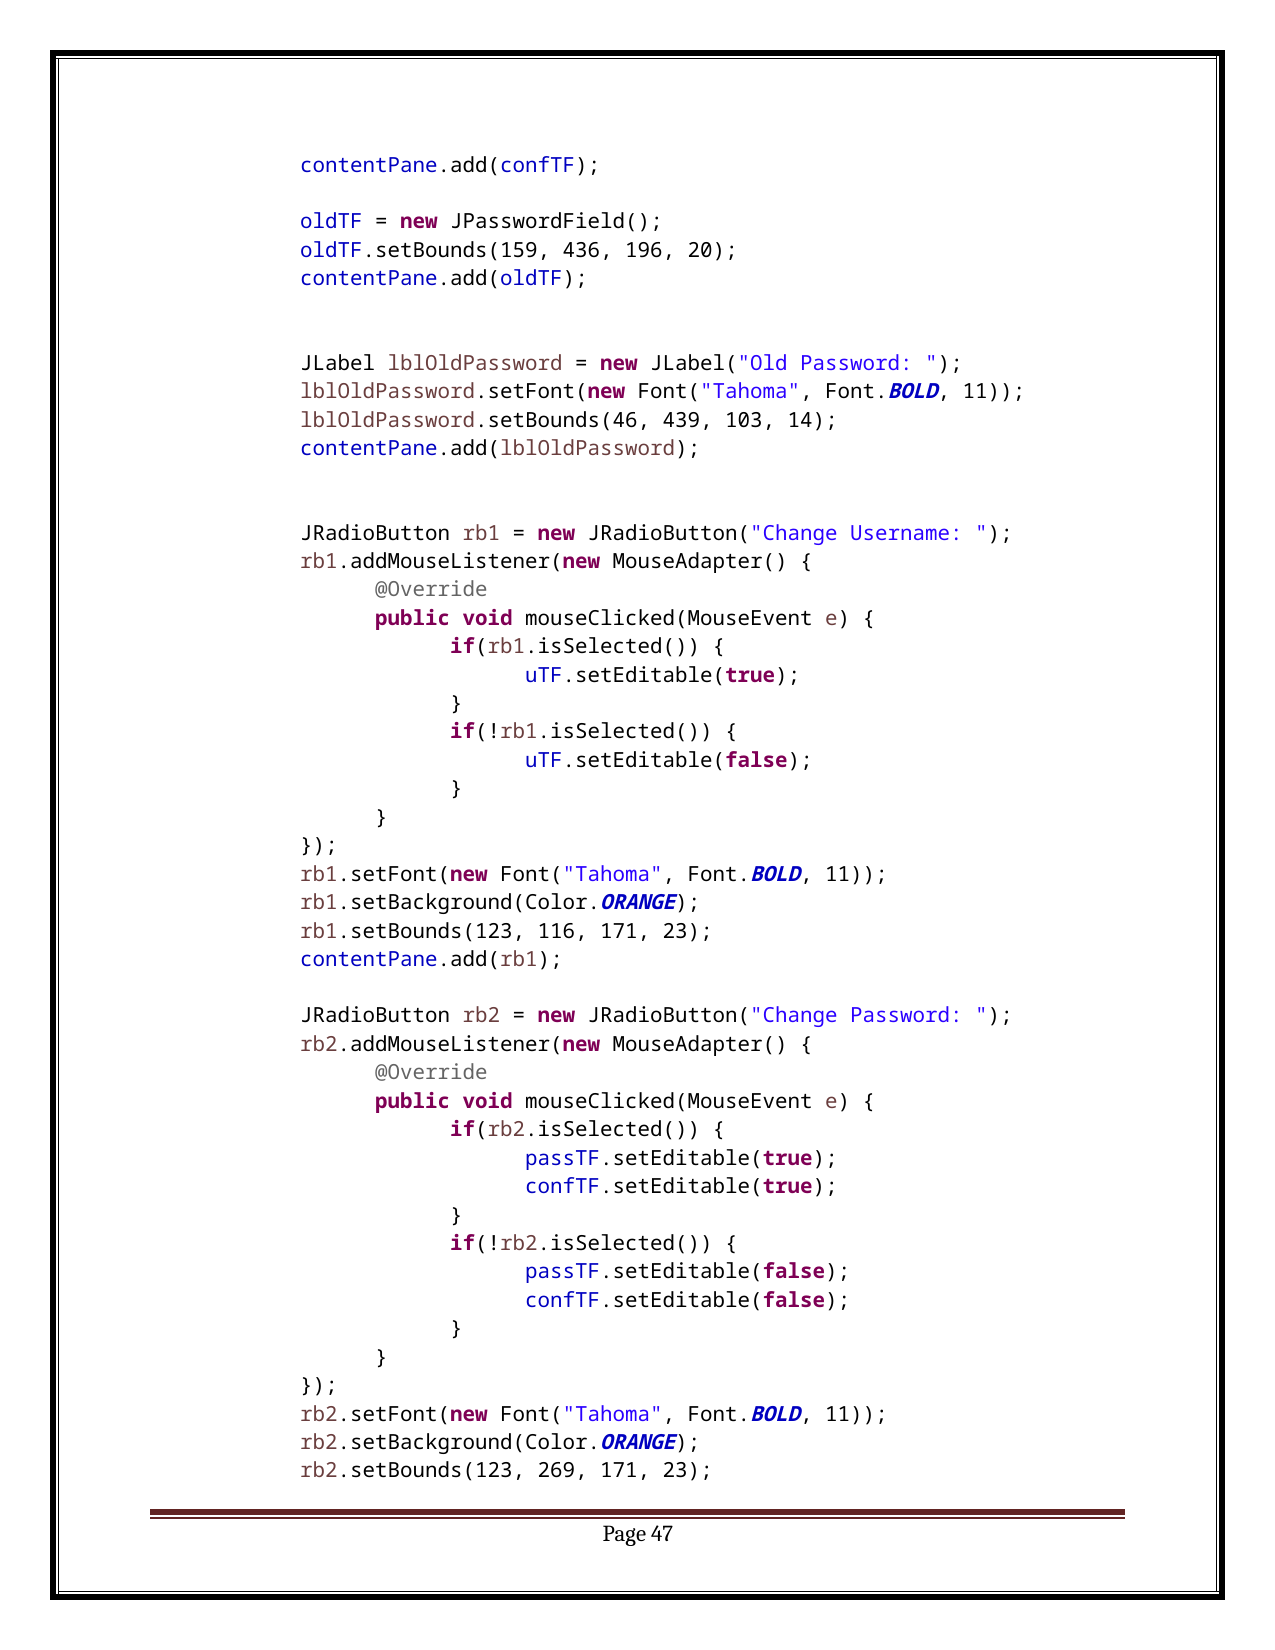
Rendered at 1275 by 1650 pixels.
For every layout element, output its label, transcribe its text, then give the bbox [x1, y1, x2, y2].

text @Override [150, 1057, 1125, 1086]
text lblOldPassword.setFont(new Font("Tahoma", Font.BOLD, 11)); [150, 376, 1125, 405]
text oldTF = new JPasswordField(); [150, 206, 1125, 235]
text @Override [150, 574, 1125, 603]
text lblOldPassword.setBounds(46, 439, 103, 14); [150, 405, 1125, 433]
text } [150, 802, 1125, 830]
text if(rb1.isSelected()) { [150, 631, 1125, 660]
text rb2.addMouseListener(new MouseAdapter() { [150, 1029, 1125, 1057]
text } [150, 1313, 1125, 1342]
text public void mouseClicked(MouseEvent e) { [150, 1086, 1125, 1114]
text if(rb2.isSelected()) { [150, 1114, 1125, 1143]
text public void mouseClicked(MouseEvent e) { [150, 603, 1125, 631]
text contentPane.add(rb1); [150, 944, 1125, 973]
text oldTF.setBounds(159, 436, 196, 20); [150, 235, 1125, 263]
text if(!rb2.isSelected()) { [150, 1228, 1125, 1257]
text contentPane.add(confTF); [150, 150, 1125, 178]
text uTF.setEditable(true); [150, 660, 1125, 688]
text } [150, 1342, 1125, 1370]
text contentPane.add(lblOldPassword); [150, 433, 1125, 462]
text rb2.setFont(new Font("Tahoma", Font.BOLD, 11)); [150, 1399, 1125, 1427]
text confTF.setEditable(true); [150, 1171, 1125, 1200]
text }); [150, 830, 1125, 859]
text JRadioButton rb1 = new JRadioButton("Change Username: "); [150, 518, 1125, 546]
text } [150, 1200, 1125, 1228]
text confTF.setEditable(false); [150, 1285, 1125, 1313]
text rb2.setBounds(123, 269, 171, 23); [150, 1456, 1125, 1484]
text }); [150, 1370, 1125, 1399]
text uTF.setEditable(false); [150, 745, 1125, 773]
text } [150, 773, 1125, 802]
text passTF.setEditable(false); [150, 1257, 1125, 1285]
text JLabel lblOldPassword = new JLabel("Old Password: "); [150, 348, 1125, 376]
text rb1.setFont(new Font("Tahoma", Font.BOLD, 11)); [150, 859, 1125, 887]
text } [150, 688, 1125, 717]
text rb2.setBackground(Color.ORANGE); [150, 1427, 1125, 1456]
text JRadioButton rb2 = new JRadioButton("Change Password: "); [150, 1001, 1125, 1029]
text passTF.setEditable(true); [150, 1143, 1125, 1171]
text rb1.addMouseListener(new MouseAdapter() { [150, 546, 1125, 574]
text rb1.setBounds(123, 116, 171, 23); [150, 916, 1125, 944]
text if(!rb1.isSelected()) { [150, 717, 1125, 745]
text rb1.setBackground(Color.ORANGE); [150, 887, 1125, 916]
text contentPane.add(oldTF); [150, 263, 1125, 292]
